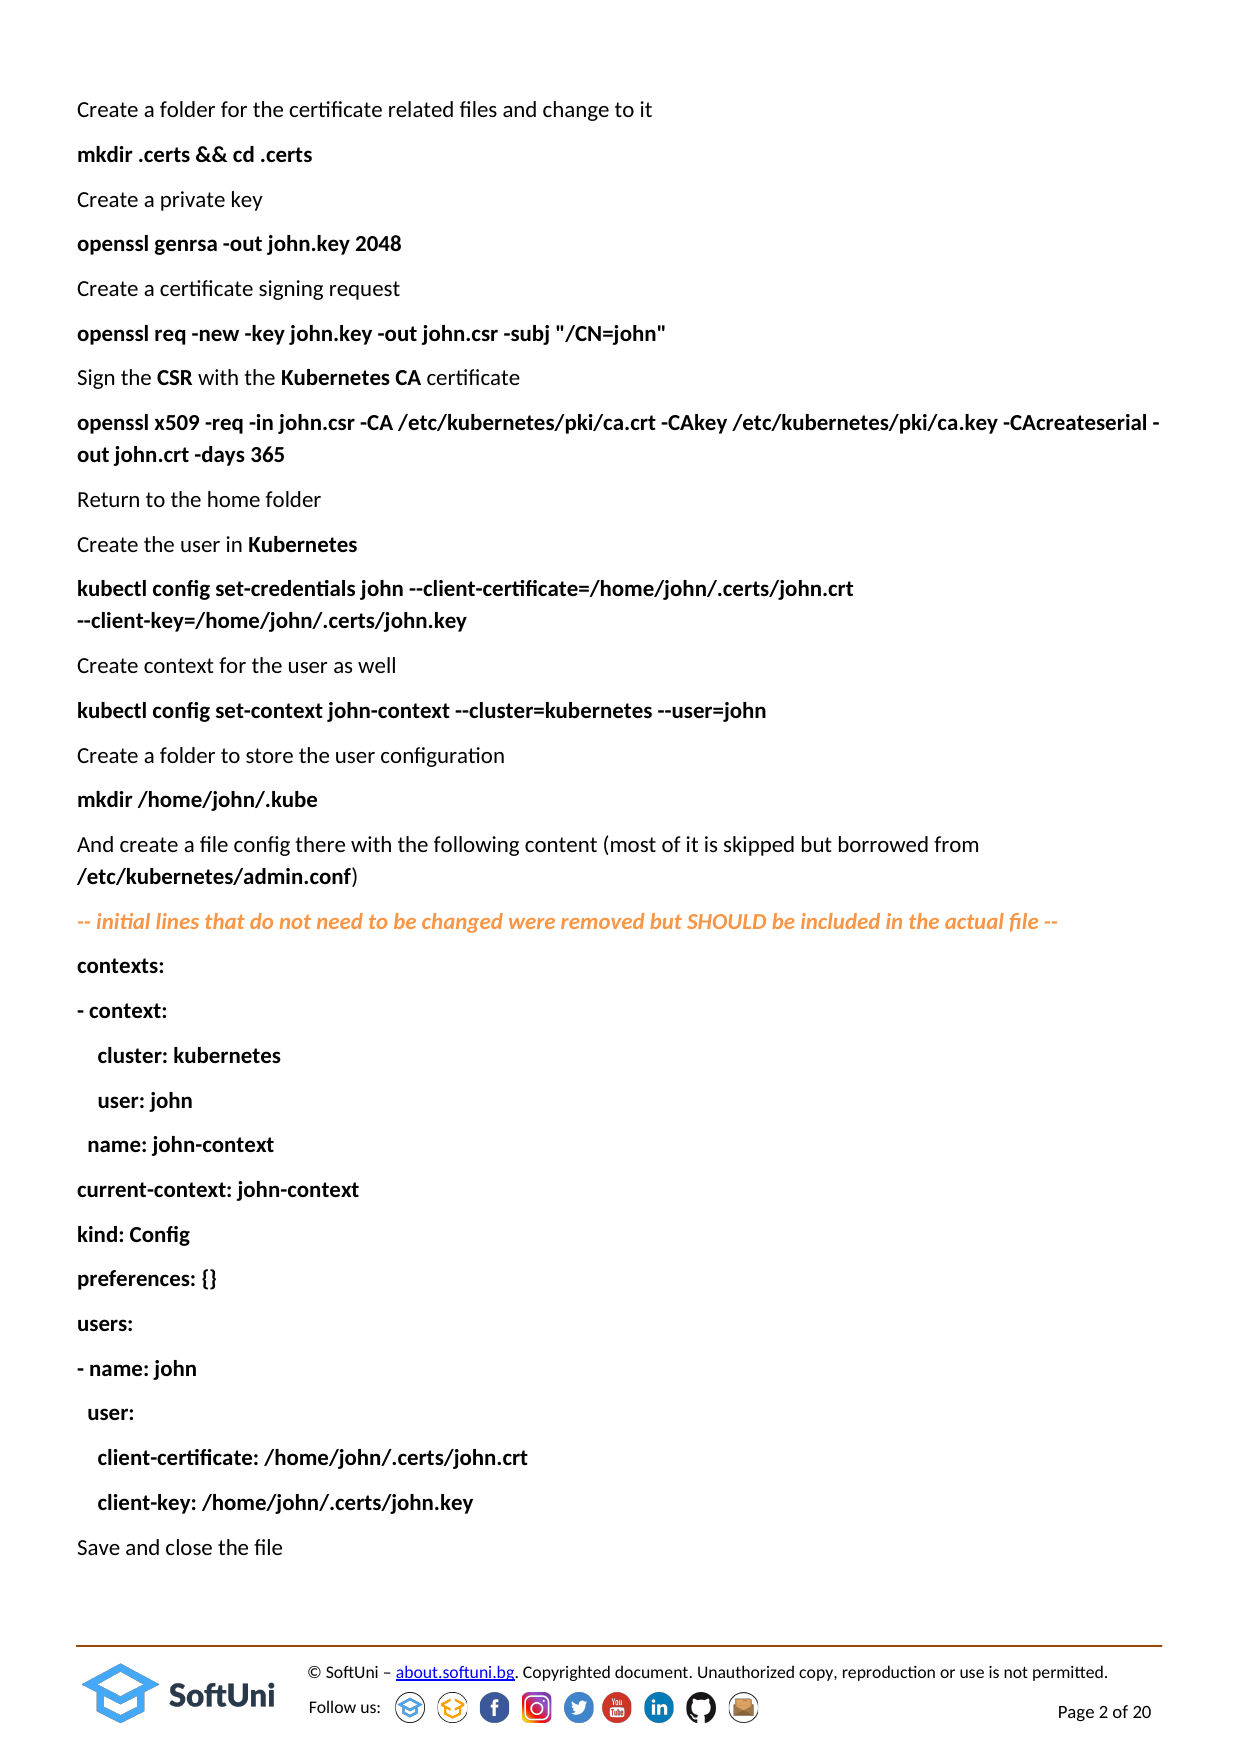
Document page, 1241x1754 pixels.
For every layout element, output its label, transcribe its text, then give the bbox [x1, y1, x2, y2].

text users: [77, 1309, 1163, 1337]
text client-certificate: /home/john/.certs/john.crt [77, 1443, 1163, 1471]
picture [644, 1714, 653, 1723]
picture [75, 1658, 281, 1729]
text kind: Config [77, 1220, 1163, 1248]
text Create a private key [77, 185, 1163, 213]
picture [564, 1692, 594, 1723]
text openssl genrsa -out john.key 2048 [77, 229, 1163, 257]
text -- initial lines that do not need to be changed were removed but SHOULD be included in the actual file -- [77, 907, 1163, 935]
text Return to the home folder [77, 485, 1163, 513]
text Create a folder to store the user configuration [77, 741, 1163, 769]
text mkdir /home/john/.kube [77, 785, 1163, 813]
text user: [77, 1398, 1163, 1427]
picture [395, 1692, 425, 1723]
picture [644, 1692, 653, 1701]
text Create the user in Kubernetes [77, 530, 1163, 558]
picture [686, 1692, 716, 1723]
picture [602, 1692, 632, 1723]
text Sign the CSR with the Kubernetes CA certificate [77, 363, 1163, 392]
text Create a folder for the certificate related files and change to it [77, 95, 1163, 123]
picture [665, 1714, 674, 1723]
text - context: [77, 996, 1163, 1024]
text preferences: {} [77, 1264, 1163, 1292]
text And create a file config there with the following content (most of it is skipped but borrowed from /etc/kubernetes/admin.conf) [77, 830, 1163, 890]
text mkdir .certs && cd .certs [77, 140, 1163, 168]
picture [665, 1692, 674, 1701]
text Create a certificate signing request [77, 274, 1163, 302]
picture [728, 1692, 759, 1723]
text - name: john [77, 1354, 1163, 1382]
text kubectl config set-context john-context --cluster=kubernetes --user=john [77, 696, 1163, 724]
text cluster: kubernetes [77, 1041, 1163, 1069]
text openssl req -new -key john.key -out john.csr -subj "/CN=john" [77, 319, 1163, 347]
text openssl x509 -req -in john.csr -CA /etc/kubernetes/pki/ca.crt -CAkey /etc/kubernetes/pki/ca.key -CAcreateserial -out john.crt -days 365 [77, 408, 1163, 468]
text kubectl config set-credentials john --client-certificate=/home/john/.certs/john.crt --client-key=/home/john/.certs/john.key [77, 574, 1163, 635]
text name: john-context [77, 1130, 1163, 1158]
text client-key: /home/john/.certs/john.key [77, 1488, 1163, 1516]
text user: john [77, 1086, 1163, 1114]
picture [437, 1692, 468, 1723]
picture [479, 1692, 510, 1723]
text Save and close the file [77, 1533, 1163, 1561]
text current-context: john-context [77, 1175, 1163, 1203]
picture [658, 1705, 667, 1714]
picture [522, 1692, 552, 1723]
text contexts: [77, 952, 1163, 980]
text Create context for the user as well [77, 651, 1163, 679]
